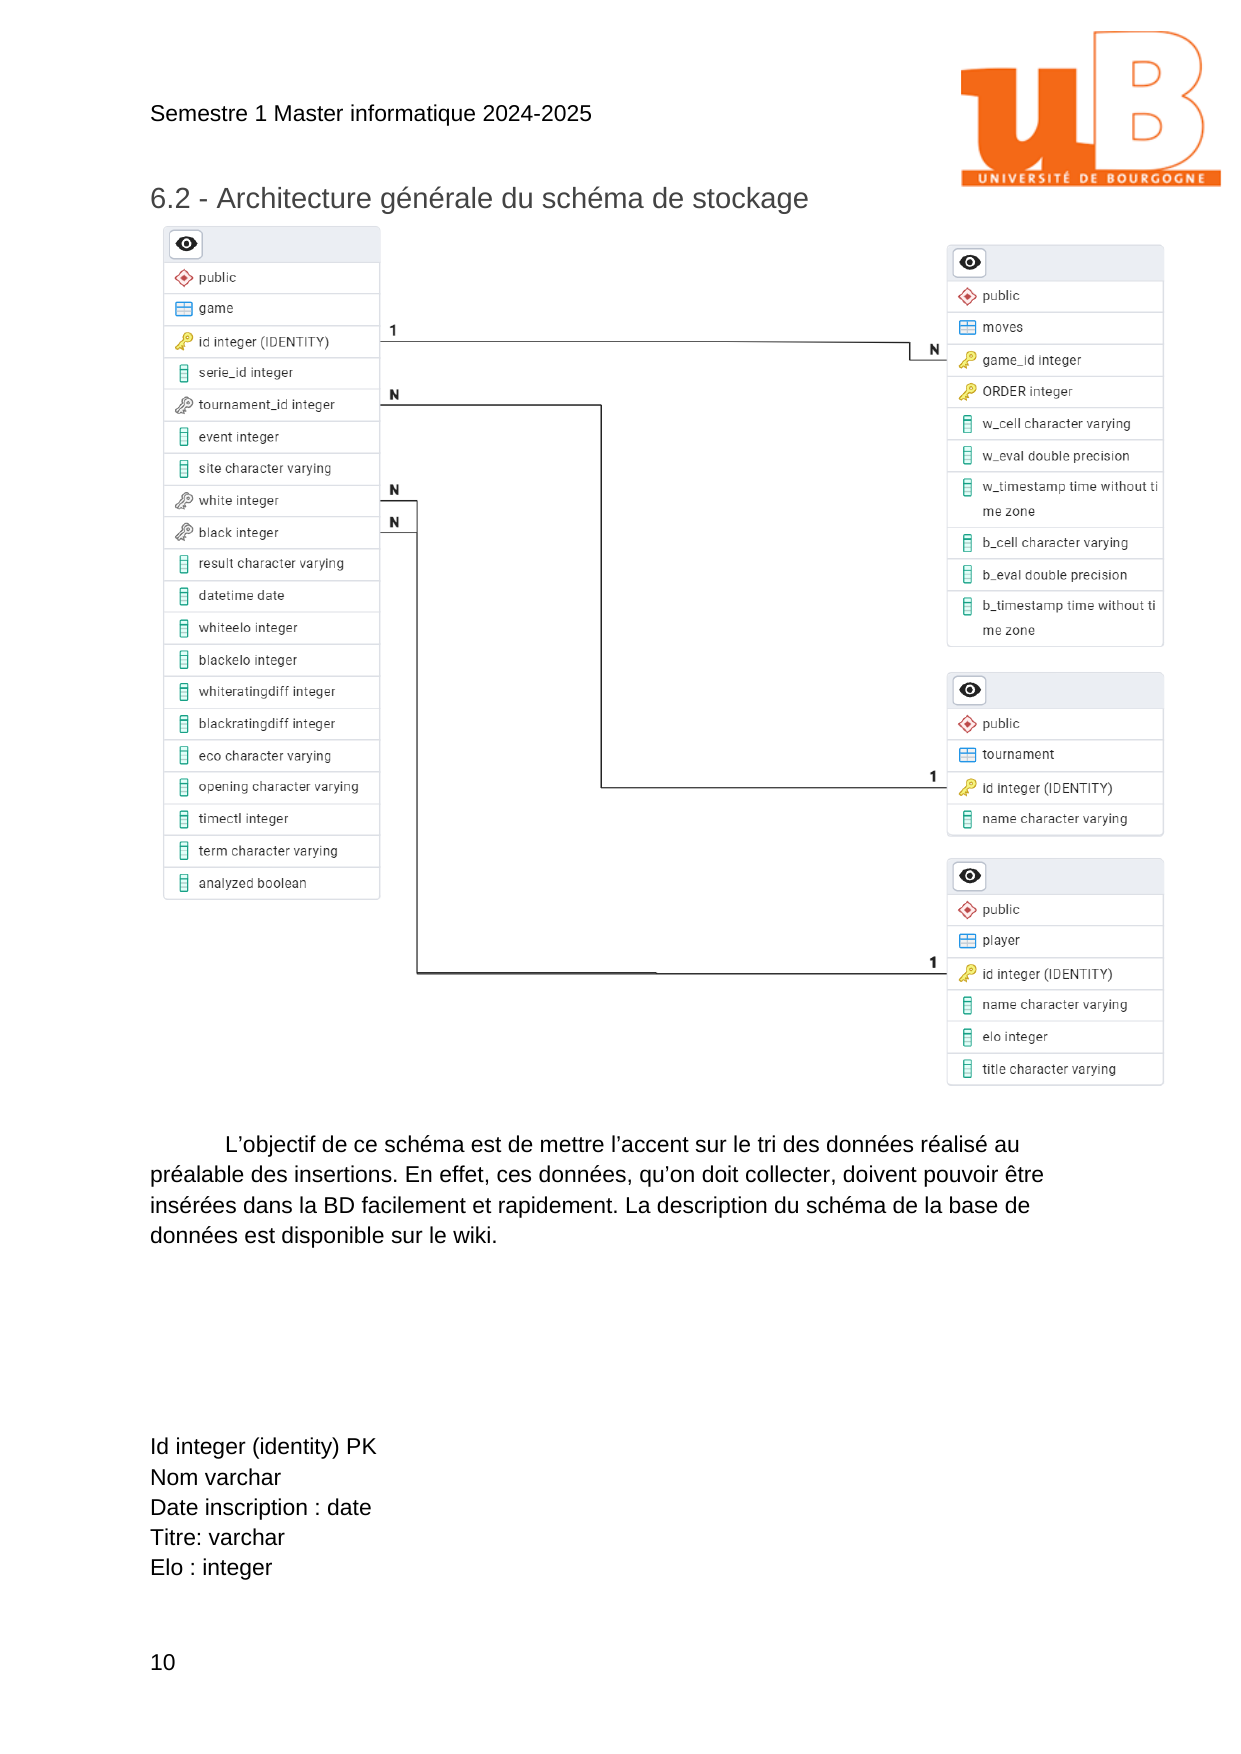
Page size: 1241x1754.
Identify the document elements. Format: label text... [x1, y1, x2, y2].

text Date inscription : date [150, 1494, 1090, 1520]
text Nom varchar [150, 1463, 1090, 1490]
text L’objectif de ce schéma est de mettre l’accent sur le tri des données réalisé au préalable des insertions. En effet, ces données, qu’on doit collecter, doivent pouvoir être insérées dans la BD facilement et rapidement. La description du schéma de la base de données est disponible sur le wiki. [150, 1131, 1090, 1248]
picture [150, 223, 1176, 1098]
text Elo : integer [150, 1554, 1090, 1581]
text Titre: varchar [150, 1524, 1090, 1550]
subtitle 6.2 - Architecture générale du schéma de stockage [150, 182, 1090, 215]
text Id integer (identity) PK [150, 1433, 1090, 1460]
picture [961, 31, 1222, 187]
